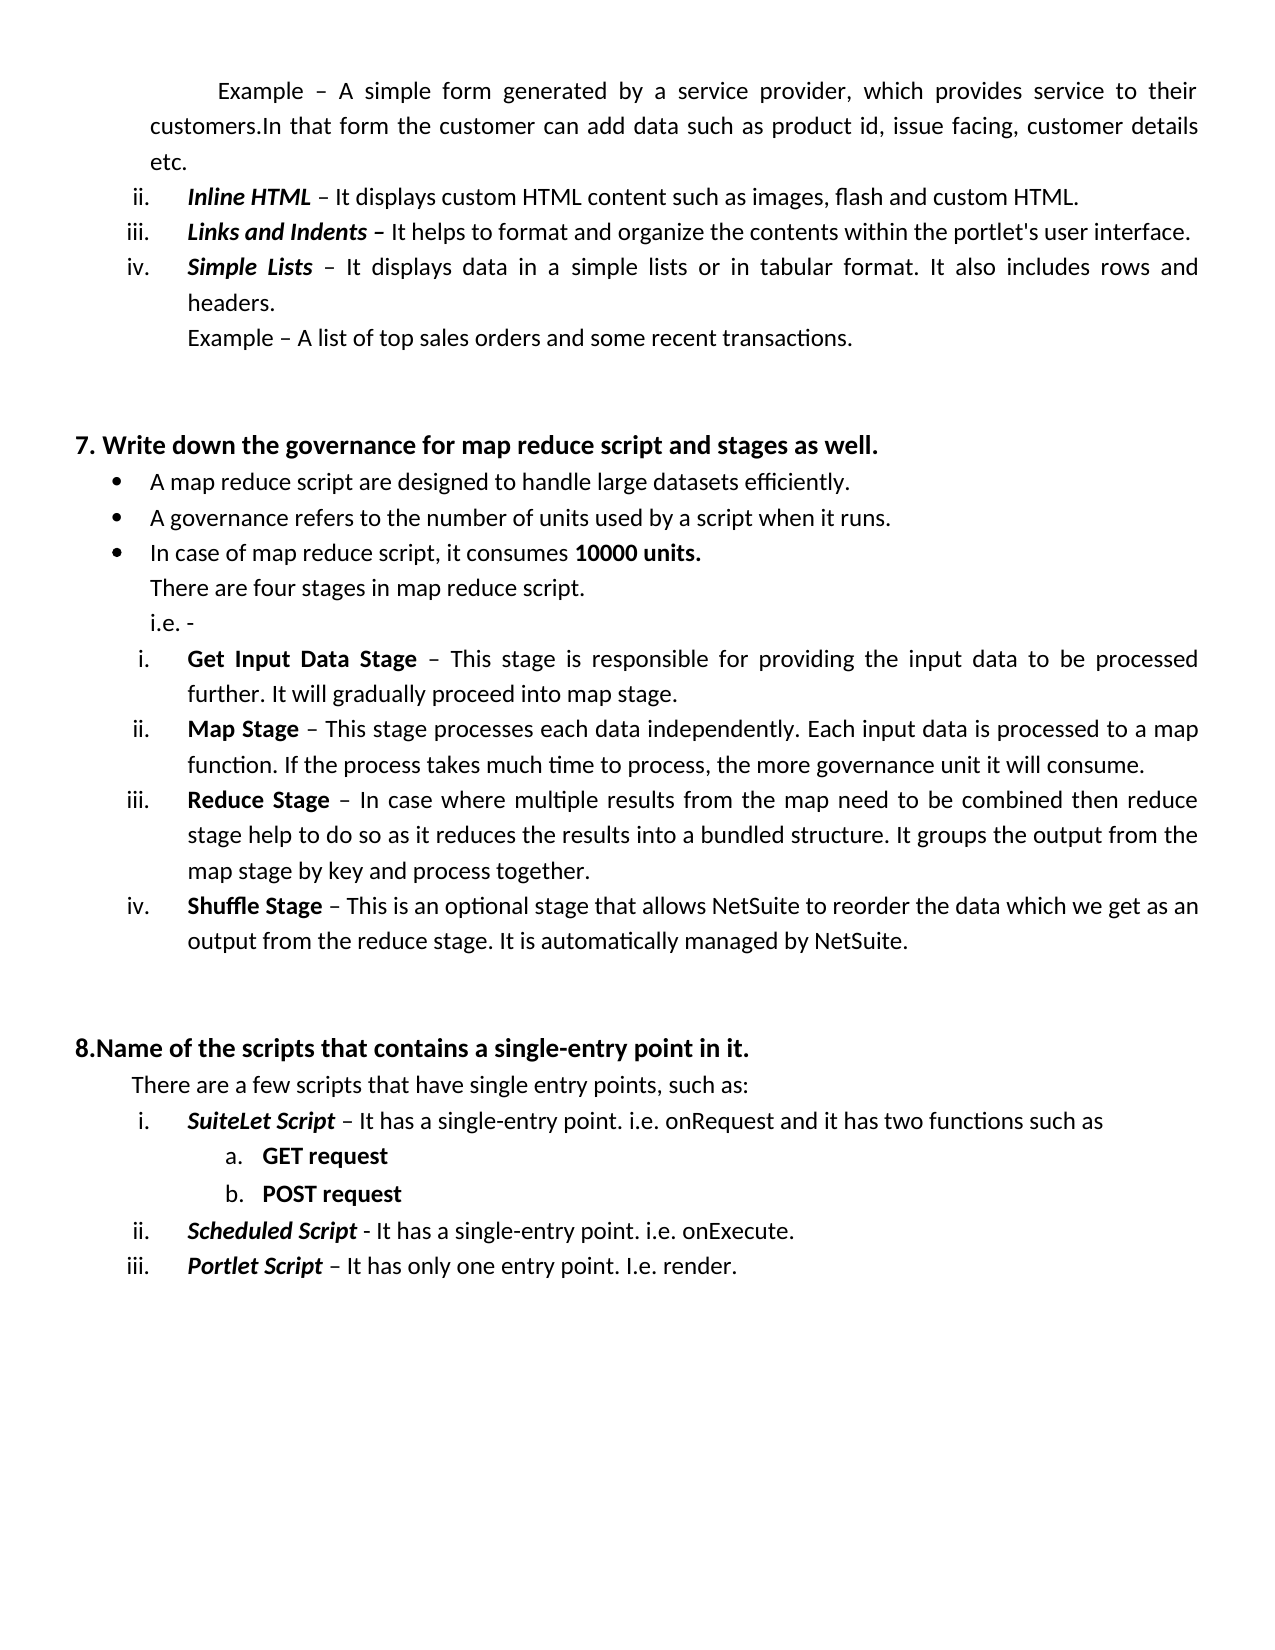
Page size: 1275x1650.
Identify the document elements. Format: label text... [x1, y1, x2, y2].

list Portlet Script – It has only one entry point. I.e. render. [150, 1250, 1200, 1281]
list Map Stage – This stage processes each data independently. Each input data is processed to a map function. If the process takes much time to process, the more governance unit it will consume. [150, 713, 1200, 779]
list Links and Indents – It helps to format and organize the contents within the portlet's user interface. [150, 216, 1200, 247]
text i.e. - [75, 608, 1200, 638]
list Inline HTML – It displays custom HTML content such as images, flash and custom HTML. [150, 181, 1200, 211]
list Simple Lists – It displays data in a simple lists or in tabular format. It also includes rows and headers. [150, 252, 1200, 317]
text 8.Name of the scripts that contains a single-entry point in it. [75, 1031, 1200, 1064]
list Example – A list of top sales orders and some recent transactions. [187, 322, 1200, 353]
text Example – A simple form generated by a service provider, which provides service to their customers.In that form the customer can add data such as product id, issue facing, customer details etc. [150, 75, 1200, 176]
list SuiteLet Script – It has a single-entry point. i.e. onRequest and it has two functions such as [150, 1105, 1200, 1135]
list POST request [225, 1176, 1200, 1209]
list In case of map reduce script, it consumes 10000 units. [112, 537, 1200, 567]
list A map reduce script are designed to handle large datasets efficiently. [112, 466, 1200, 497]
list Get Input Data Stage – This stage is responsible for providing the input data to be processed further. It will gradually proceed into map stage. [150, 643, 1200, 709]
text There are four stages in map reduce script. [75, 572, 1200, 603]
list Shuffle Stage – This is an optional stage that allows NetSuite to reorder the data which we get as an output from the reduce stage. It is automatically managed by NetSuite. [150, 890, 1200, 956]
list Scheduled Script - It has a single-entry point. i.e. onExecute. [150, 1215, 1200, 1246]
text There are a few scripts that have single entry points, such as: [75, 1069, 1200, 1100]
list Reduce Stage – In case where multiple results from the map need to be combined then reduce stage help to do so as it reduces the results into a bundled structure. It groups the output from the map stage by key and process together. [150, 784, 1200, 885]
list A governance refers to the number of units used by a script when it runs. [112, 502, 1200, 532]
list GET request [225, 1140, 1200, 1171]
text 7. Write down the governance for map reduce script and stages as well. [75, 428, 1200, 461]
